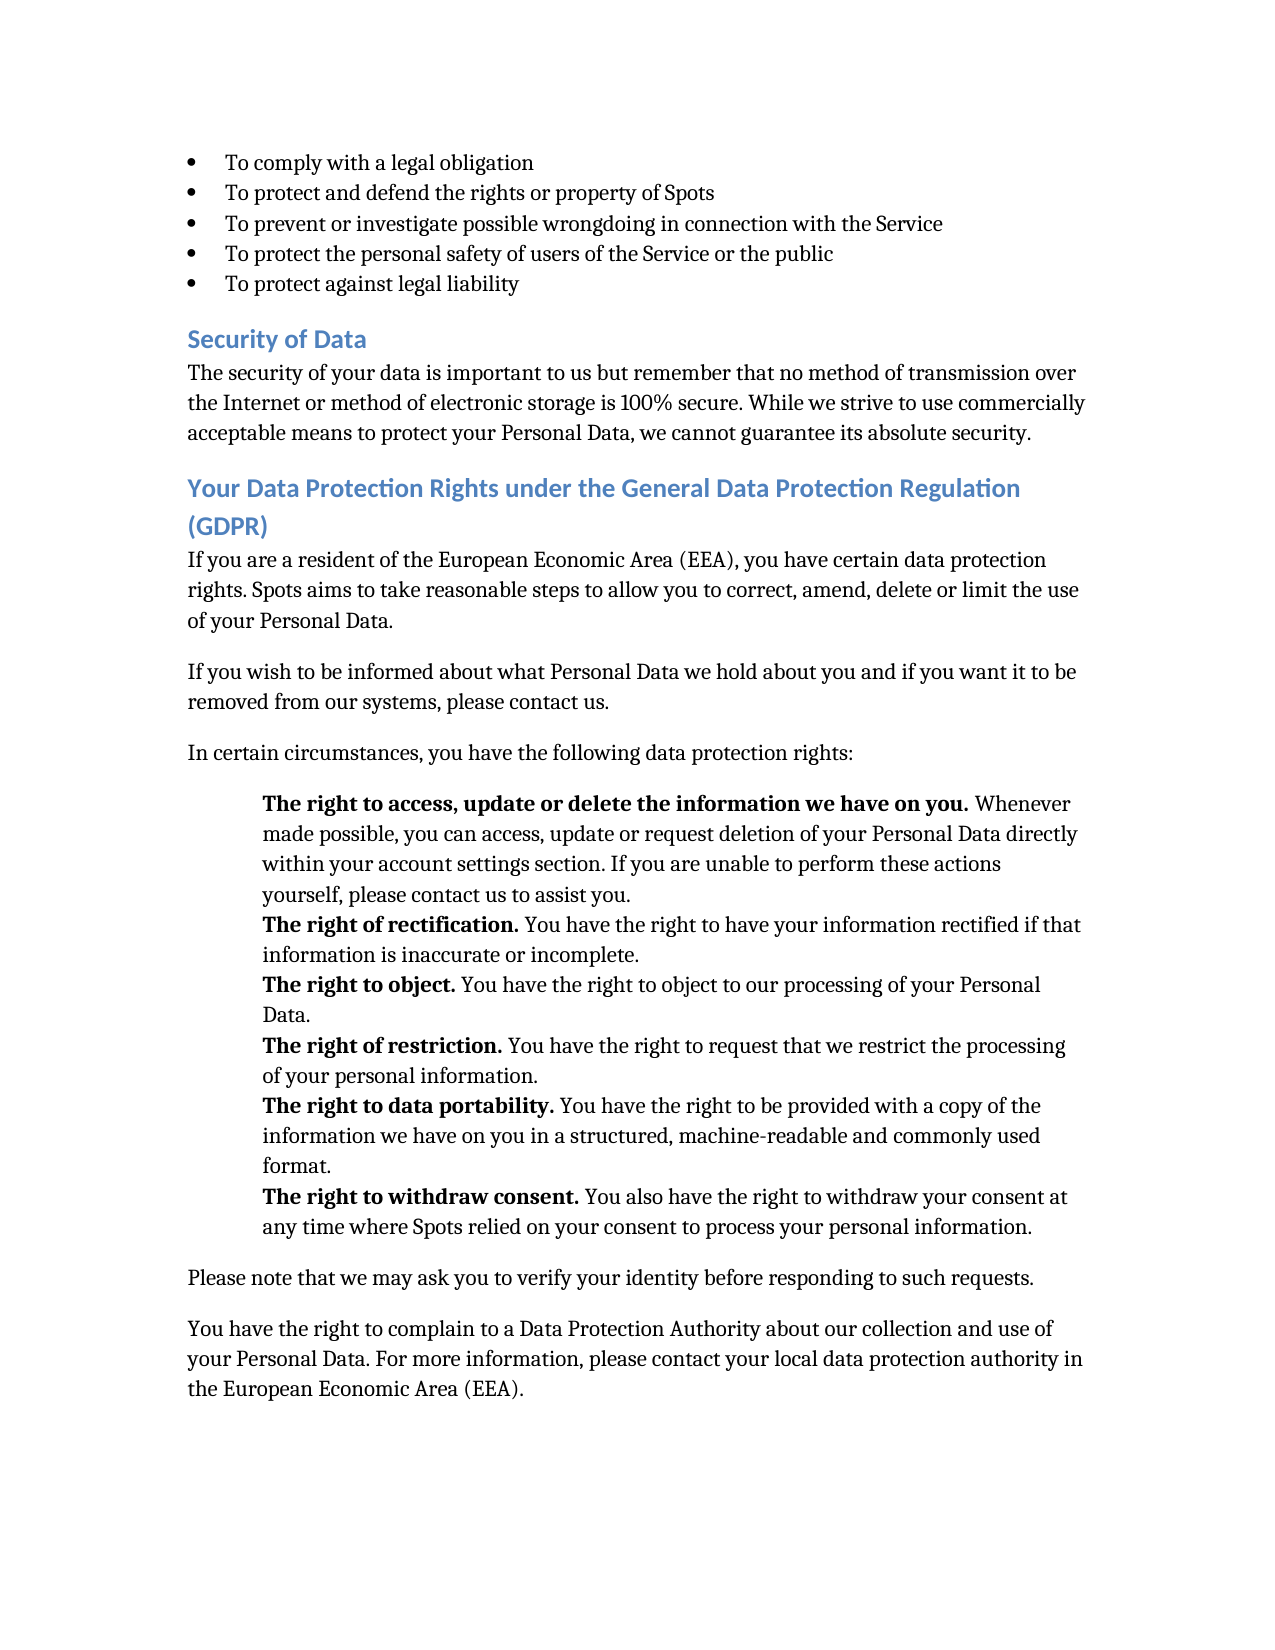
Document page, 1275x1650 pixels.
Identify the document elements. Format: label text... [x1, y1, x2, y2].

list The right of rectification. You have the right to have your information rectified if that information is inaccurate or incomplete. [262, 912, 1087, 968]
list The right of restriction. You have the right to request that we restrict the processing of your personal information. [262, 1032, 1087, 1089]
text The security of your data is important to us but remember that no method of transmission over the Internet or method of electronic storage is 100% secure. While we strive to use commercially acceptable means to protect your Personal Data, we cannot guarantee its absolute security. [187, 360, 1087, 447]
list To comply with a legal obligation [187, 150, 1087, 176]
text If you wish to be informed about what Personal Data we hold about you and if you want it to be removed from our systems, please contact us. [187, 658, 1087, 715]
list The right to data portability. You have the right to be provided with a copy of the information we have on you in a structured, machine-readable and commonly used format. [262, 1093, 1087, 1180]
text If you are a resident of the European Economic Area (EEA), you have certain data protection rights. Spots aims to take reasonable steps to allow you to correct, amend, delete or limit the use of your Personal Data. [187, 547, 1087, 634]
text Please note that we may ask you to verify your identity before responding to such requests. [187, 1265, 1087, 1291]
text You have the right to complain to a Data Protection Authority about our collection and use of your Personal Data. For more information, please contact your local data protection authority in the European Economic Area (EEA). [187, 1316, 1087, 1403]
list The right to withdraw consent. You also have the right to withdraw your consent at any time where Spots relied on your consent to process your personal information. [262, 1183, 1087, 1240]
list To prevent or investigate possible wrongdoing in connection with the Service [187, 210, 1087, 237]
list To protect the personal safety of users of the Service or the public [187, 241, 1087, 267]
text In certain circumstances, you have the following data protection rights: [187, 740, 1087, 766]
list To protect and defend the rights or property of Spots [187, 180, 1087, 207]
subtitle Your Data Protection Rights under the General Data Protection Regulation (GDPR) [187, 471, 1087, 542]
list The right to access, update or delete the information we have on you. Whenever made possible, you can access, update or request deletion of your Personal Data directly within your account settings section. If you are unable to perform these actions yourself, please contact us to assist you. [262, 791, 1087, 908]
subtitle Security of Data [187, 322, 1087, 355]
list To protect against legal liability [187, 271, 1087, 297]
list The right to object. You have the right to object to our processing of your Personal Data. [262, 972, 1087, 1029]
